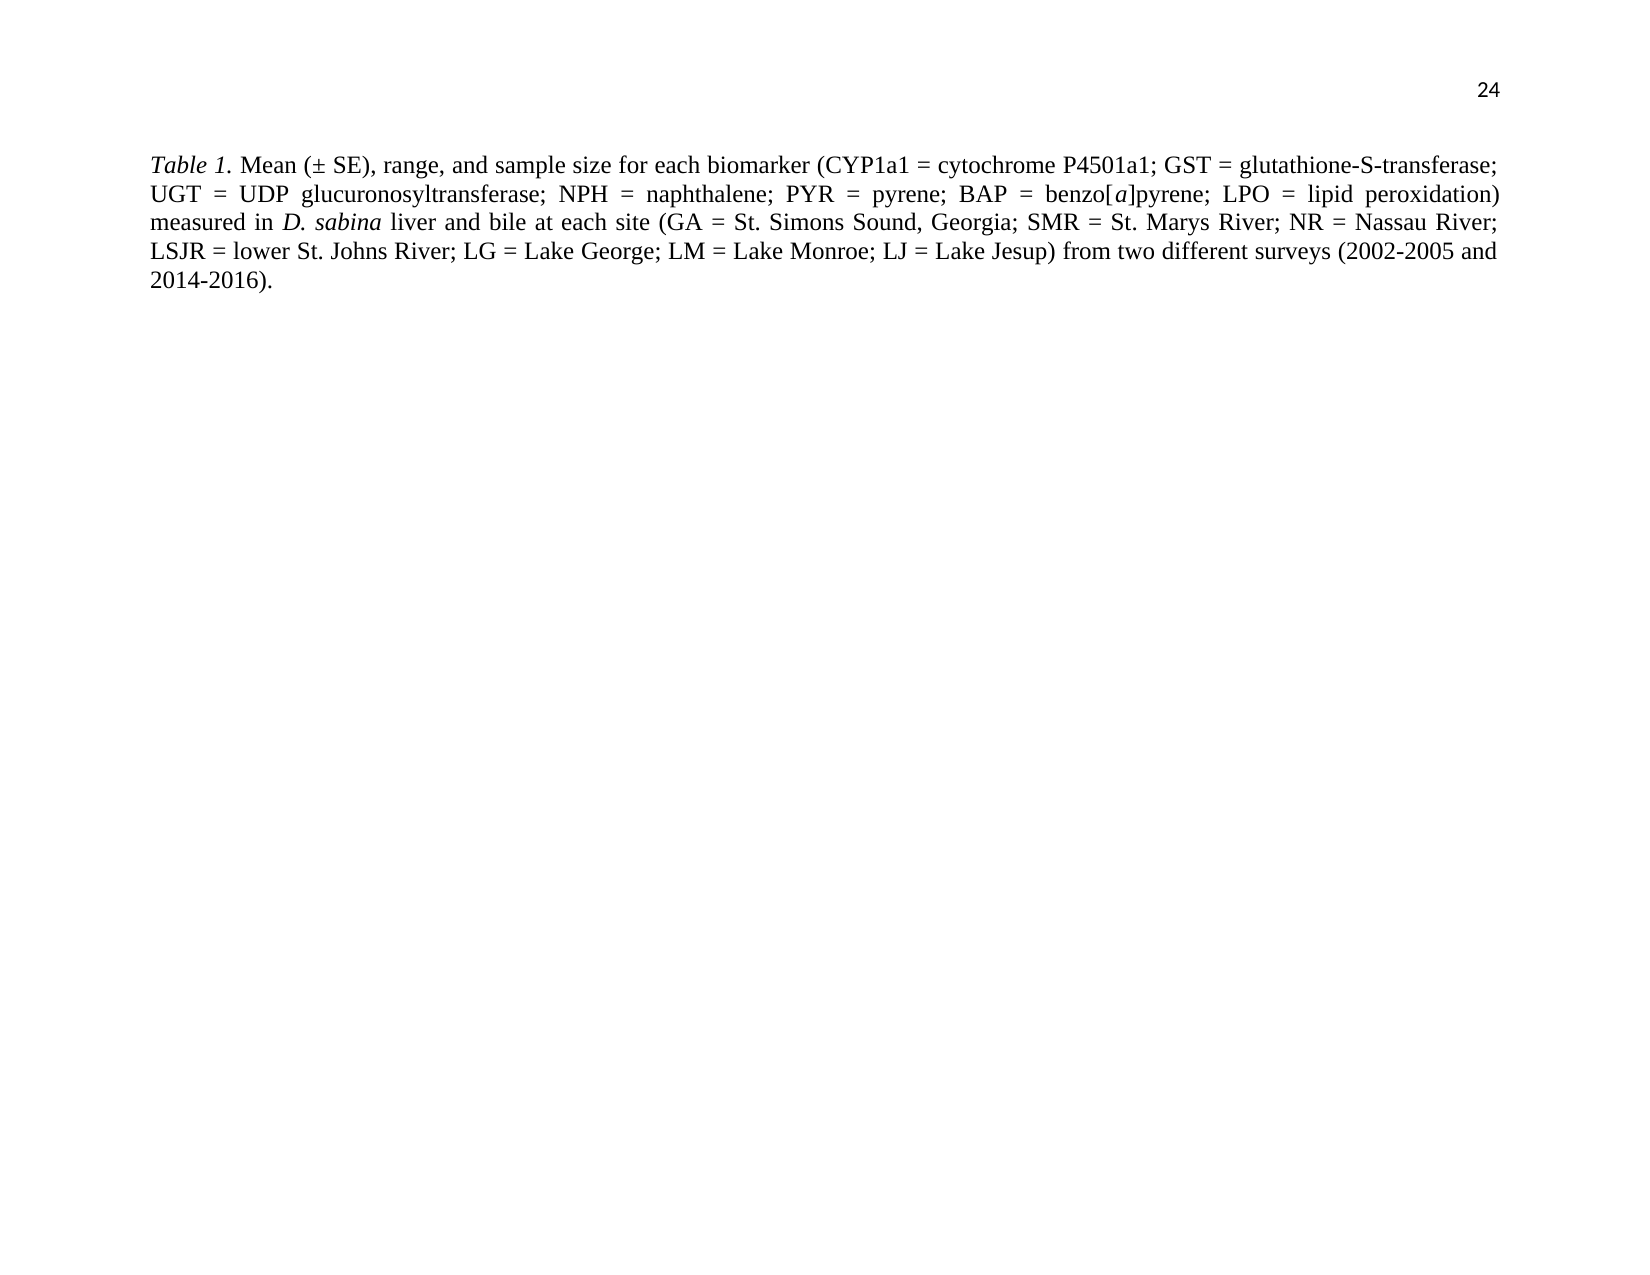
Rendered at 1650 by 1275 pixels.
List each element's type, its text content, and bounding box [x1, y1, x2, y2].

text Table 1. Mean (± SE), range, and sample size for each biomarker (CYP1a1 = cytochrome P4501a1; GST = glutathione-S-transferase; UGT = UDP glucuronosyltransferase; NPH = naphthalene; PYR = pyrene; BAP = benzo[a]pyrene; LPO = lipid peroxidation) measured in D. sabina liver and bile at each site (GA = St. Simons Sound, Georgia; SMR = St. Marys River; NR = Nassau River; LSJR = lower St. Johns River; LG = Lake George; LM = Lake Monroe; LJ = Lake Jesup) from two different surveys (2002-2005 and 2014-2016). [150, 150, 1500, 294]
